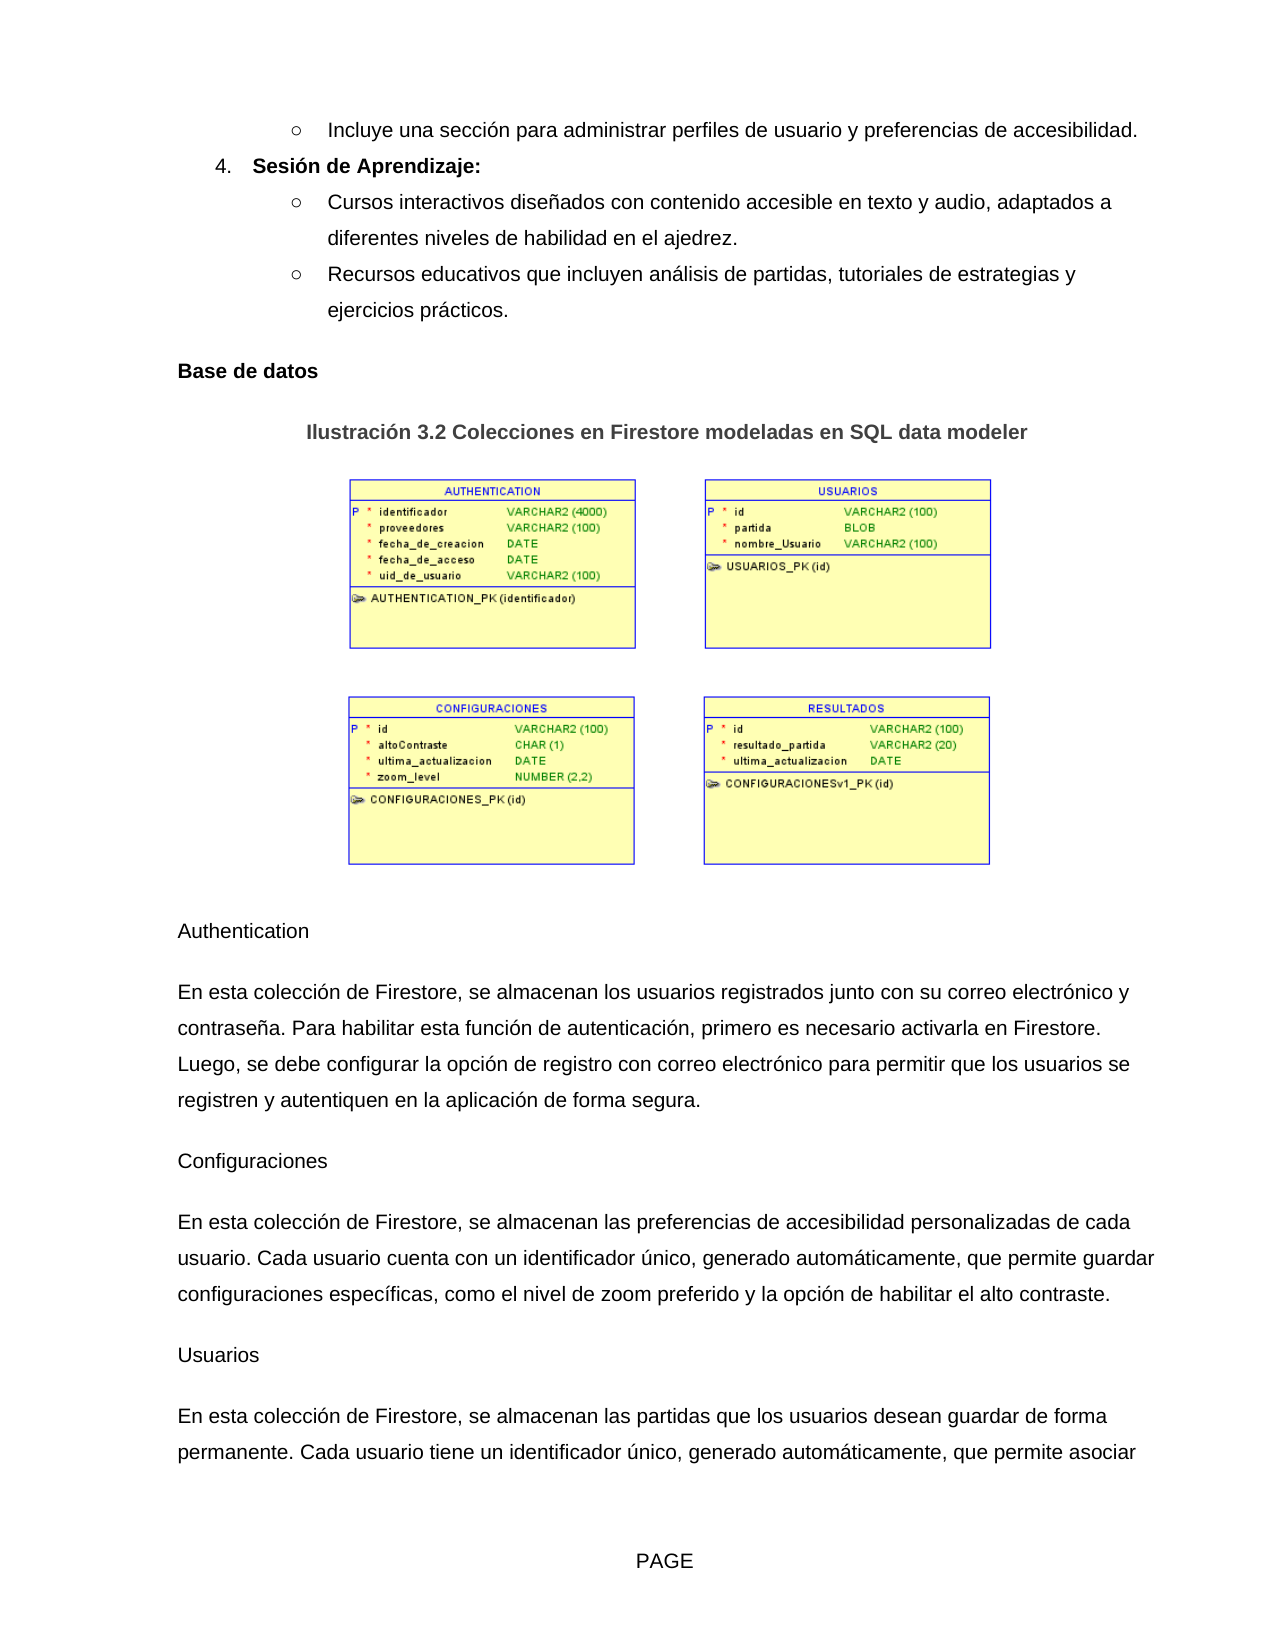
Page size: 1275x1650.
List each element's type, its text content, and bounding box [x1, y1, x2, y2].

text Usuarios [177, 1343, 1157, 1367]
picture [310, 468, 1024, 883]
list Incluye una sección para administrar perfiles de usuario y preferencias de accesibilidad. [290, 118, 1157, 142]
list Recursos educativos que incluyen análisis de partidas, tutoriales de estrategias y ejercicios prácticos. [290, 262, 1157, 322]
text Configuraciones [177, 1149, 1157, 1173]
list Sesión de Aprendizaje: [215, 154, 1157, 178]
text Authentication [177, 919, 1157, 943]
text En esta colección de Firestore, se almacenan los usuarios registrados junto con su correo electrónico y contraseña. Para habilitar esta función de autenticación, primero es necesario activarla en Firestore. Luego, se debe configurar la opción de registro con correo electrónico para permitir que los usuarios se registren y autentiquen en la aplicación de forma segura. [177, 980, 1157, 1112]
text Base de datos [177, 359, 1157, 383]
list Cursos interactivos diseñados con contenido accesible en texto y audio, adaptados a diferentes niveles de habilidad en el ajedrez. [290, 190, 1157, 250]
text En esta colección de Firestore, se almacenan las preferencias de accesibilidad personalizadas de cada usuario. Cada usuario cuenta con un identificador único, generado automáticamente, que permite guardar configuraciones específicas, como el nivel de zoom preferido y la opción de habilitar el alto contraste. [177, 1210, 1157, 1306]
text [177, 1403, 1157, 1463]
